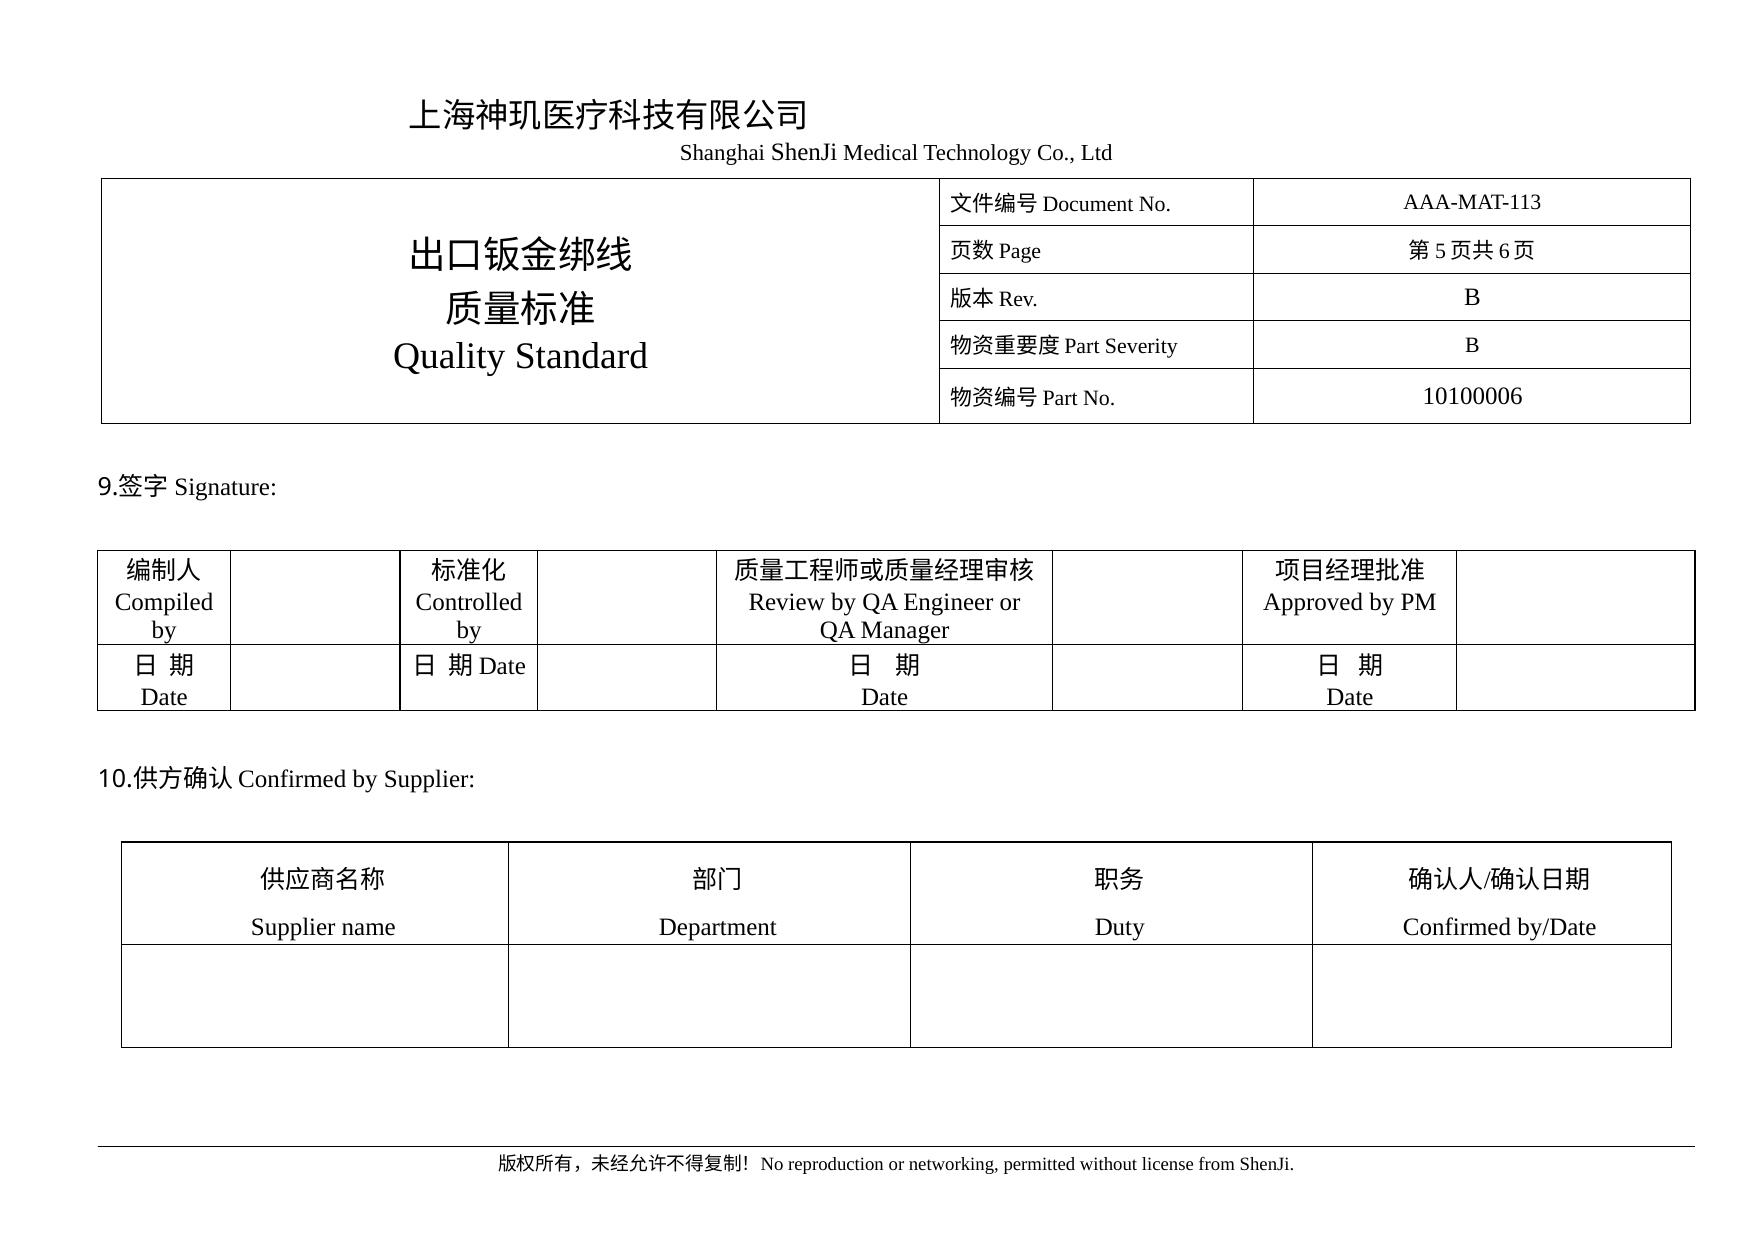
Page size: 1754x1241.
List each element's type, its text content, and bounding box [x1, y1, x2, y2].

table_cell [509, 945, 910, 1047]
table_header 项目经理批准 Approved by PM [1243, 551, 1456, 644]
text 10.供方确认Confirmed by Supplier: [97, 744, 1711, 809]
table_cell 日 期 Date [717, 645, 1052, 710]
table_header 编制人Compiled by [98, 551, 230, 644]
table_header [538, 551, 716, 644]
table_header [1457, 551, 1694, 644]
table_header 部门 Department [509, 843, 910, 944]
table_cell [231, 645, 399, 710]
table_cell [122, 945, 508, 1047]
table_cell [1053, 645, 1242, 710]
table_header 供应商名称 Supplier name [122, 843, 508, 944]
table_header [1053, 551, 1242, 644]
table_cell [1457, 645, 1694, 710]
table_header 职务 Duty [911, 843, 1312, 944]
table_cell 日 期Date [401, 645, 537, 710]
table_cell [538, 645, 716, 710]
table_cell 日 期 Date [1243, 645, 1456, 710]
table_cell 日 期Date [98, 645, 230, 710]
table_cell [1313, 945, 1671, 1047]
table_header 标准化Controlled by [401, 551, 537, 644]
table_header [231, 551, 399, 644]
table_header 质量工程师或质量经理审核 Review by QA Engineer or QA Manager [717, 551, 1052, 644]
table_header 确认人/确认日期 Confirmed by/Date [1313, 843, 1671, 944]
text 9.签字 Signature: [97, 452, 1711, 517]
table_cell [911, 945, 1312, 1047]
